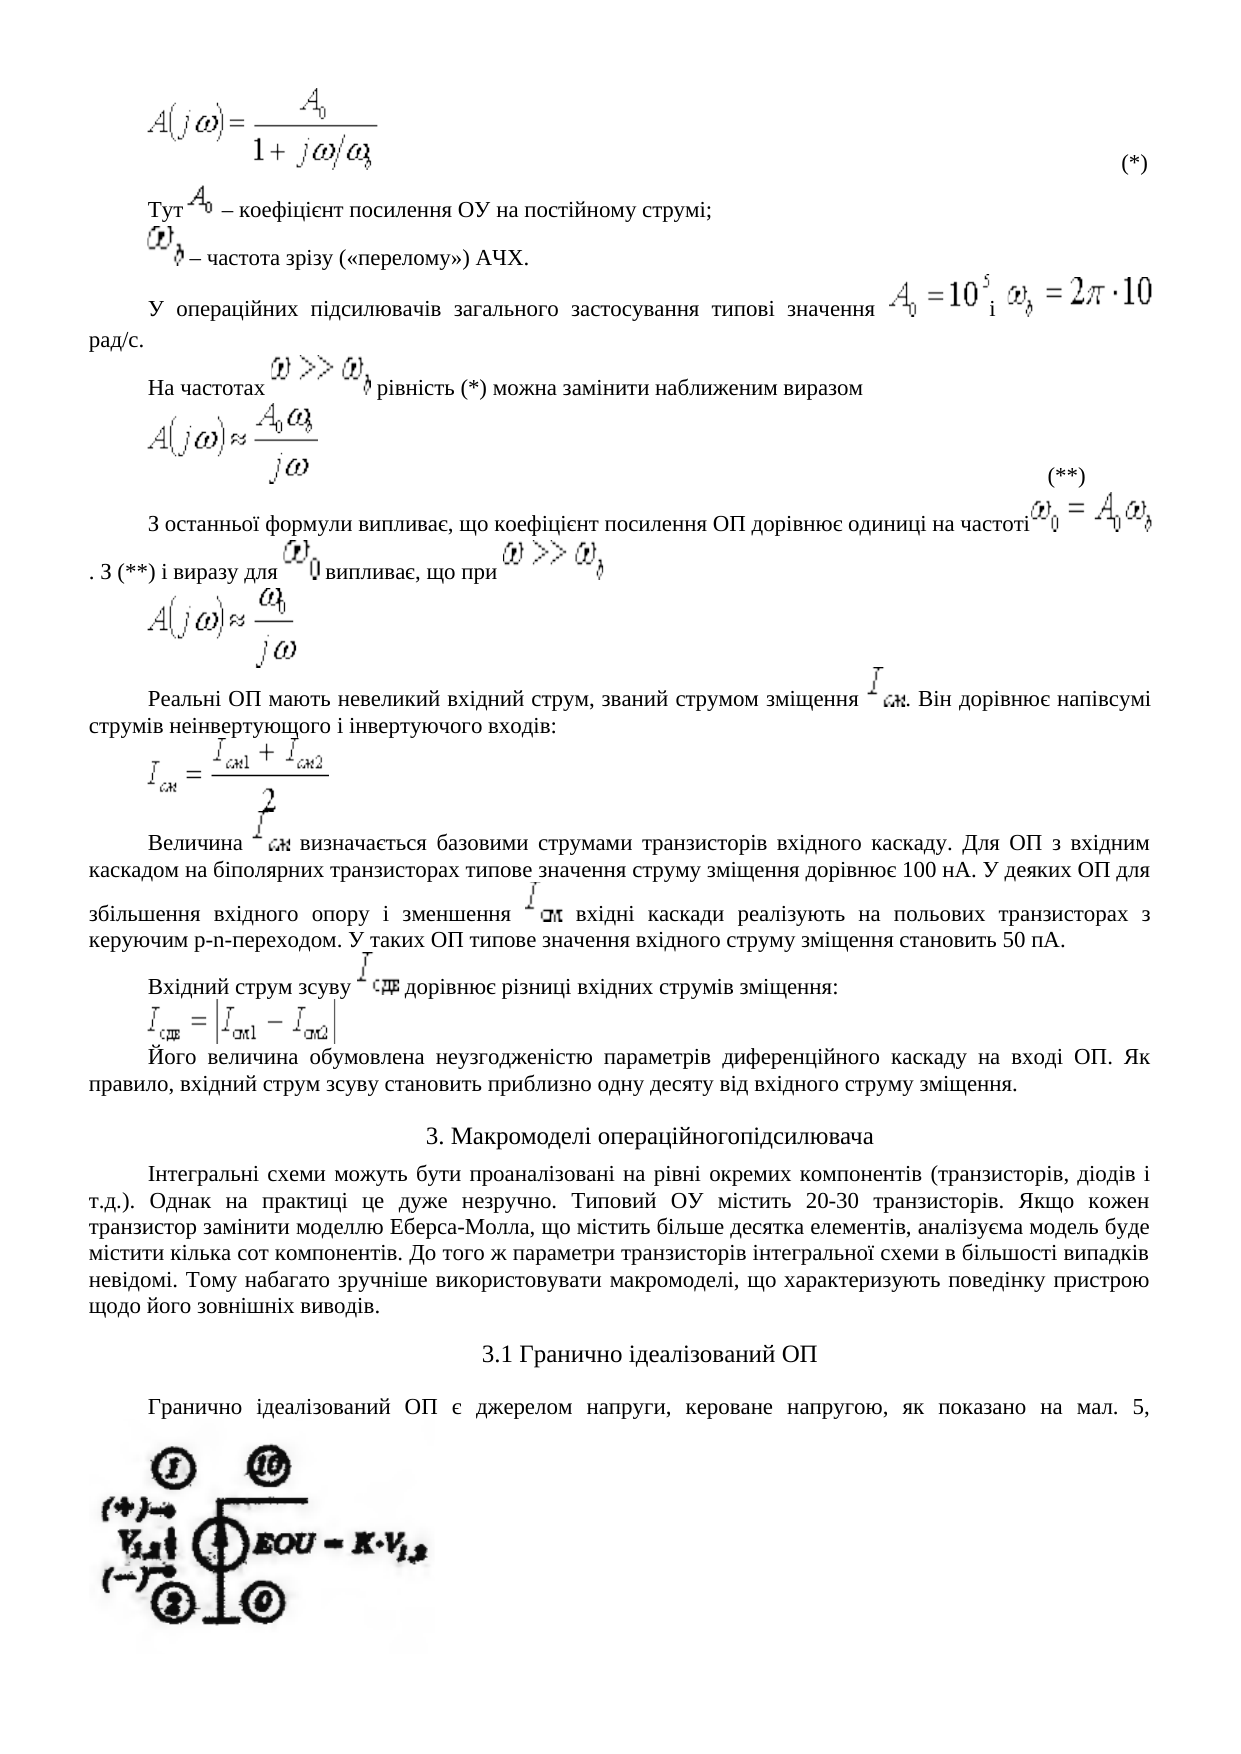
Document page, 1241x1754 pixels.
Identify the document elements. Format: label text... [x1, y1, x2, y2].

picture [147, 588, 297, 668]
text Тут – коефіцієнт посилення ОУ на постійному струмі; [89, 179, 1152, 223]
text На частотах рівність (*) можна замінити наближеним виразом [89, 356, 1152, 400]
picture [889, 274, 990, 317]
text З останньої формули випливає, що коефіцієнт посилення ОП дорівнює одиниці на частоті. З (**) і виразу для випливає, що при [89, 492, 1152, 584]
picture [147, 738, 329, 851]
text Вхідний струм зсуву дорівнює різниці вхідних струмів зміщення: [89, 952, 1152, 1000]
picture [283, 540, 320, 580]
text (*) [89, 89, 1152, 175]
picture [1007, 277, 1152, 317]
picture [147, 226, 184, 266]
picture [147, 999, 336, 1044]
text Реальні ОП мають невеликий вхідний струм, званий струмом зміщення . Він дорівнює напівсумі струмів неінвертующого і інвертуючого входів: [89, 668, 1152, 738]
picture [147, 403, 318, 484]
picture [503, 540, 604, 580]
picture [271, 355, 371, 395]
picture [183, 178, 217, 218]
text Інтегральні схеми можуть бути проаналізовані на рівні окремих компонентів (транзисторів, діодів і т.д.). Однак на практиці це дуже незручно. Типовий ОУ містить 20-30 транзисторів. Якщо кожен транзистор замінити моделлю Еберса-Молла, що містить більше десятка елементів, аналізуєма модель буде містити кілька сот компонентів. До того ж параметри транзисторів інтегральної схеми в більшості випадків невідомі. Тому набагато зручніше використовувати макромоделі, що характеризують поведінку пристрою щодо його зовнішніх виводів. [89, 1160, 1152, 1318]
text У операційних підсилювачів загального застосування типові значення і рад/с. [89, 274, 1152, 352]
picture [1031, 492, 1152, 532]
picture [525, 882, 563, 922]
text – частота зрізу («перелому») АЧХ. [89, 227, 1152, 271]
picture [357, 952, 400, 995]
text Його величина обумовлена неузгодженістю параметрів диференційного каскаду на вході ОП. Як правило, вхідний струм зсуву становить приблизно одну десяту від вхідного струму зміщення. [89, 1043, 1152, 1096]
picture [147, 88, 378, 170]
text (**) [89, 404, 1152, 488]
subtitle 3.1 Гранично ідеалізований ОП [89, 1339, 1152, 1368]
picture [88, 1419, 435, 1654]
picture [867, 667, 905, 707]
subtitle 3. Макромоделі операційногопідсилювача [89, 1121, 1152, 1150]
text Величина визначається базовими струмами транзисторів вхідного каскаду. Для ОП з вхідним каскадом на біполярних транзисторах типове значення струму зміщення дорівнює 100 нА. У деяких ОП для збільшення вхідного опору і зменшення вхідні каскади реалізують на польових транзисторах з керуючим p-n-переходом. У таких ОП типове значення вхідного струму зміщення становить 50 пА. [89, 812, 1152, 952]
